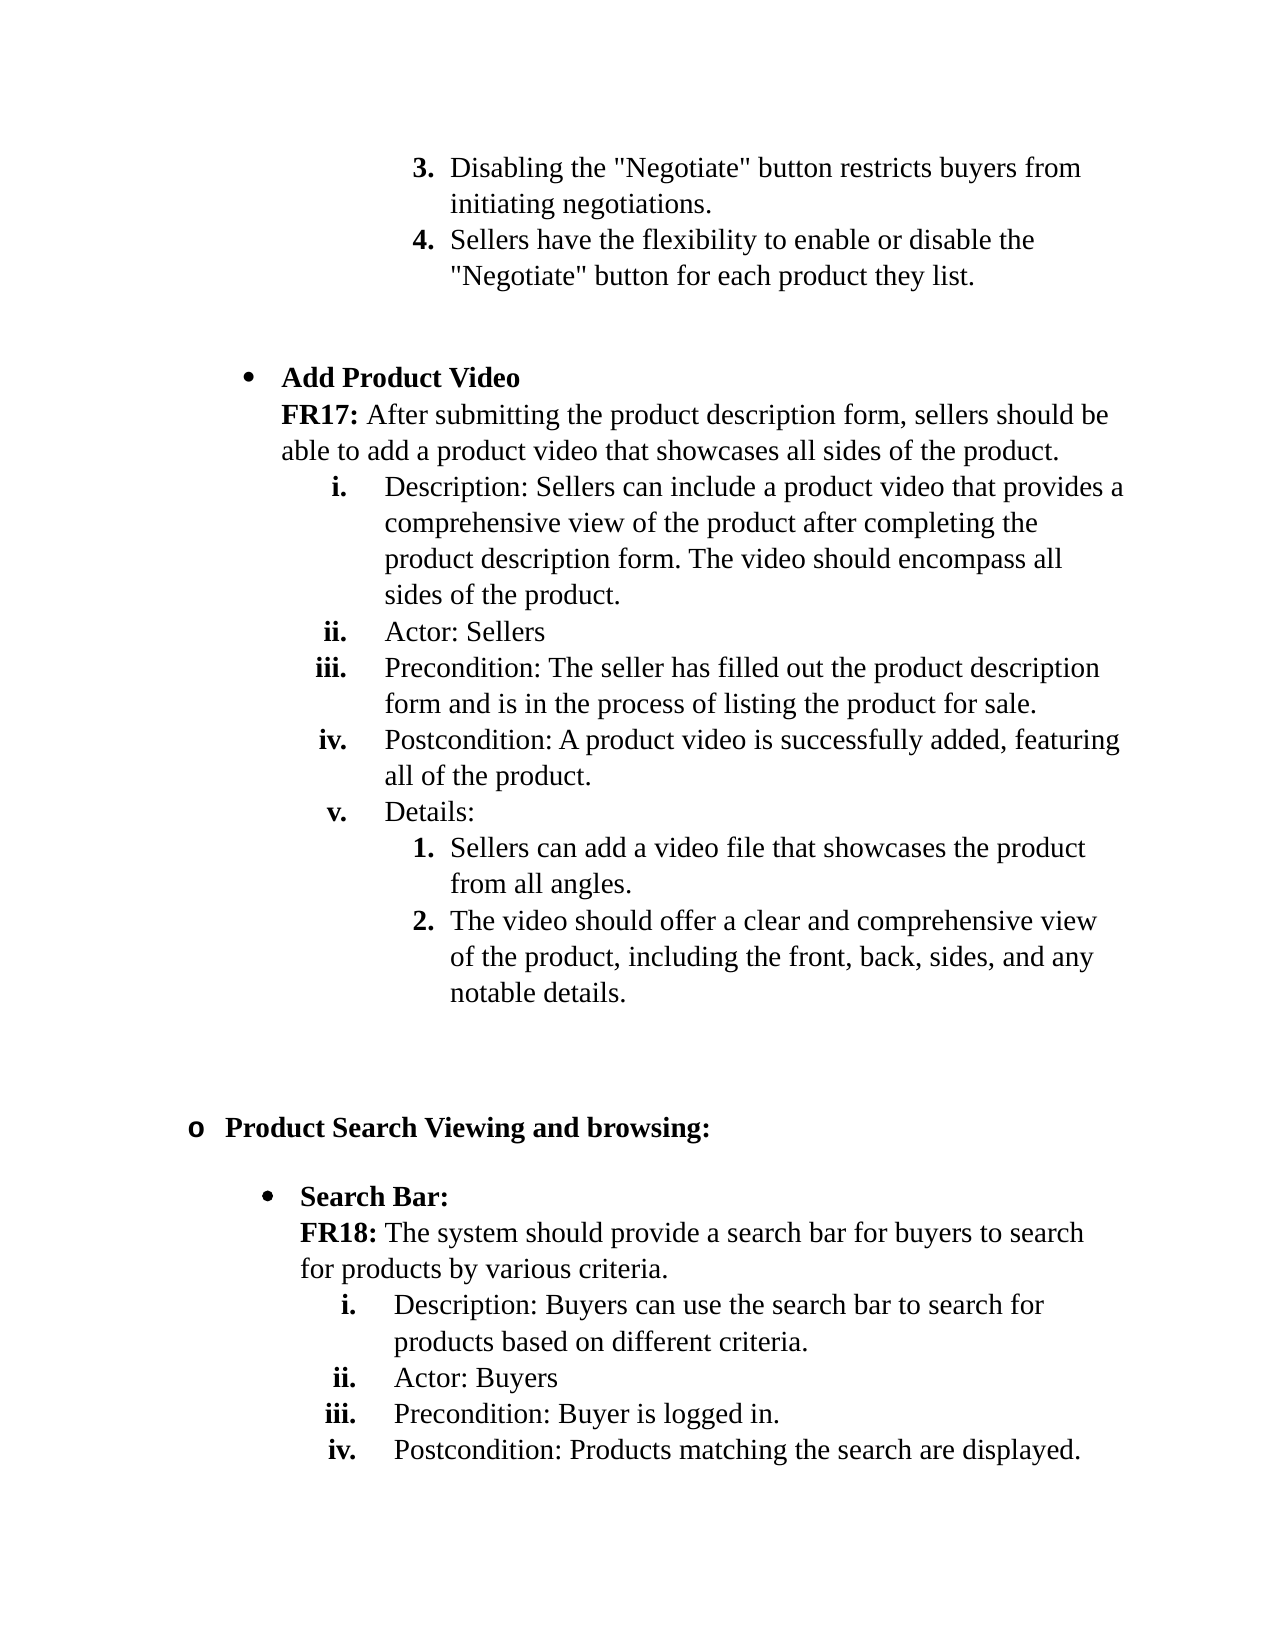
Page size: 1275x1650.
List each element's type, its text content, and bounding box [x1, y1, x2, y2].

list Description: Buyers can use the search bar to search for products based on different criteria. [356, 1287, 1125, 1357]
list Details: [347, 794, 1125, 828]
list Postcondition: Products matching the search are displayed. [356, 1432, 1125, 1466]
list Search Bar: FR18: The system should provide a search bar for buyers to search for products by various criteria. [262, 1179, 1125, 1285]
list Sellers have the flexibility to enable or disable the "Negotiate" button for each product they list. [412, 222, 1125, 358]
list Disabling the "Negotiate" button restricts buyers from initiating negotiations. [412, 150, 1125, 220]
list Precondition: The seller has filled out the product description form and is in the process of listing the product for sale. [347, 650, 1125, 719]
list Product Search Viewing and browsing: [187, 1111, 1125, 1177]
list Postcondition: A product video is successfully added, featuring all of the product. [347, 722, 1125, 792]
list Precondition: Buyer is logged in. [356, 1396, 1125, 1429]
list Actor: Buyers [356, 1360, 1125, 1393]
list Sellers can add a video file that showcases the product from all angles. [412, 831, 1125, 900]
list Actor: Sellers [347, 614, 1125, 647]
list The video should offer a clear and comprehensive view of the product, including the front, back, sides, and any notable details. [412, 903, 1125, 1009]
list Add Product Video FR17: After submitting the product description form, sellers should be able to add a product video that showcases all sides of the product. [244, 361, 1125, 466]
list Description: Sellers can include a product video that provides a comprehensive view of the product after completing the product description form. The video should encompass all sides of the product. [347, 469, 1125, 611]
